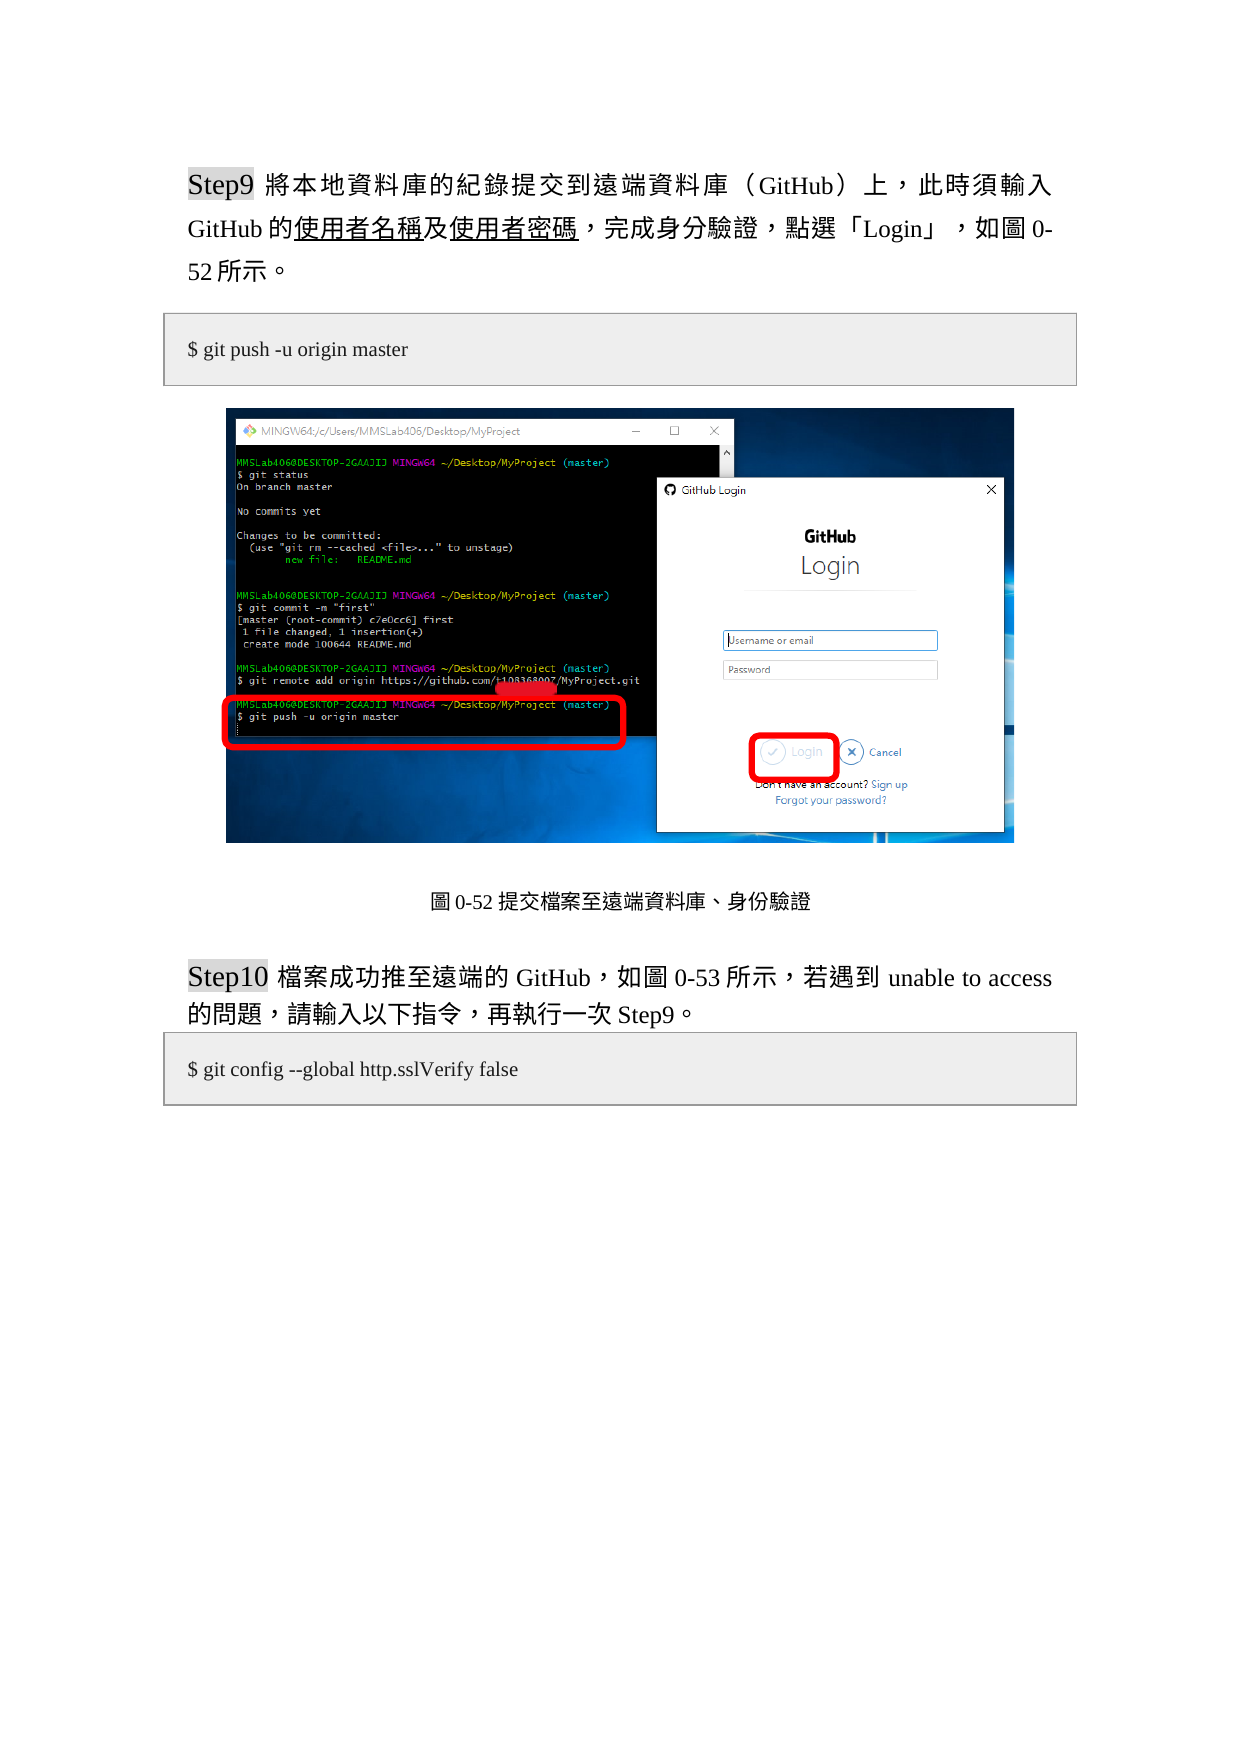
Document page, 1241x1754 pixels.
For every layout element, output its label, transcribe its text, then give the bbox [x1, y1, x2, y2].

picture [228, 701, 620, 744]
text $ git config --global http.sslVerify false [165, 1033, 1076, 1104]
text Step9 將本地資料庫的紀錄提交到遠端資料庫（GitHub）上，此時須輸入GitHub的使用者名稱及使用者密碼，完成身分驗證，點選「Login」，如圖0-52所示。 [187, 164, 1053, 288]
text $ git push -u origin master [165, 314, 1076, 385]
text 圖0-52 提交檔案至遠端資料庫、身份驗證 [187, 882, 1053, 919]
picture [226, 408, 1015, 843]
text Step10 檔案成功推至遠端的GitHub，如圖0-53所示，若遇到 unable to access的問題，請輸入以下指令，再執行一次Step9。 [187, 957, 1053, 1032]
